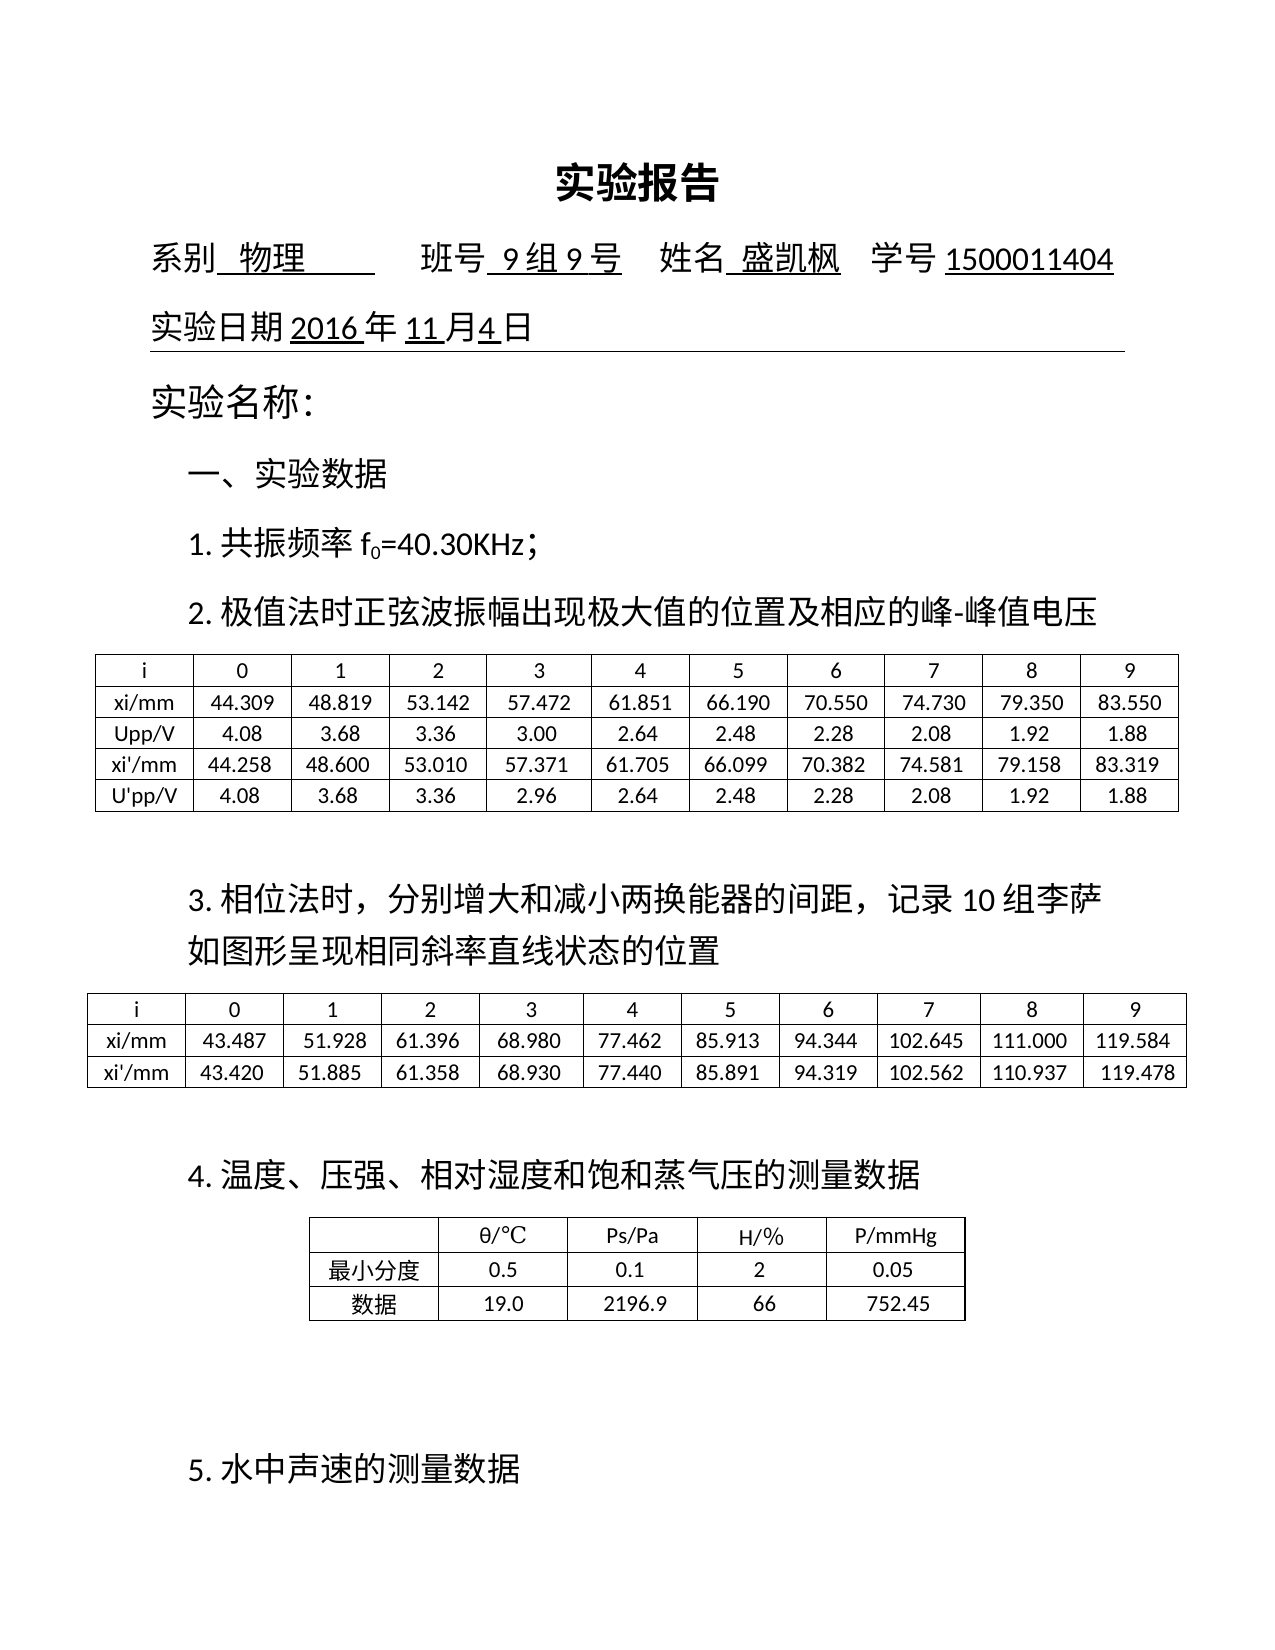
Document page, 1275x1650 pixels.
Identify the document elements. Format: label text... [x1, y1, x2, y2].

table_header 5 [690, 655, 787, 686]
table_cell 2.64 [592, 718, 689, 748]
text 实验报告 [150, 150, 1125, 210]
text 实验日期2016年11月4日 [150, 301, 1125, 351]
table_header 1 [292, 655, 389, 686]
table_cell 19.0 [439, 1287, 567, 1320]
table_header 4 [592, 655, 689, 686]
table_header 5 [682, 994, 779, 1024]
table_header 7 [885, 655, 982, 686]
table_cell 61.705 [592, 749, 689, 779]
table_cell 2.64 [592, 780, 689, 811]
table_header 3 [480, 994, 583, 1024]
table_cell 68.930 [480, 1057, 583, 1087]
table_cell 66.099 [690, 749, 787, 779]
table_cell 0.05 [827, 1253, 964, 1286]
table_cell 0.5 [439, 1253, 567, 1286]
table_cell 最小分度 [310, 1253, 438, 1286]
table_header 3 [487, 655, 591, 686]
table_cell 0.1 [568, 1253, 697, 1286]
table_cell 48.600 [292, 749, 389, 779]
text 1. 共振频率f0=40.30KHz； [187, 517, 1125, 565]
table_cell 57.472 [487, 687, 591, 717]
table_cell 102.562 [878, 1057, 980, 1087]
table_cell 61.851 [592, 687, 689, 717]
table_header 9 [1084, 994, 1186, 1024]
text 系别 物理 班号 9组9号 姓名 盛凯枫 学号1500011404 [150, 232, 1125, 280]
table_cell 752.45 [827, 1287, 964, 1320]
text 4. 温度、压强、相对湿度和饱和蒸气压的测量数据 [187, 1148, 1125, 1197]
text 实验名称： [150, 373, 1125, 427]
table_cell 3.36 [390, 718, 486, 748]
table_cell 74.581 [885, 749, 982, 779]
table_cell 53.142 [390, 687, 486, 717]
table_header 4 [584, 994, 681, 1024]
table_cell 1.88 [1081, 780, 1178, 811]
table_cell 94.344 [780, 1025, 877, 1056]
table_cell 94.319 [780, 1057, 877, 1087]
table_cell 83.550 [1081, 687, 1178, 717]
table_cell 4.08 [194, 780, 291, 811]
text 3. 相位法时，分别增大和减小两换能器的间距，记录 10 组李萨如图形呈现相同斜率直线状态的位置 [187, 872, 1125, 973]
table_cell 1.92 [983, 718, 1080, 748]
table_cell 85.913 [682, 1025, 779, 1056]
table_cell 66 [698, 1287, 826, 1320]
table_cell 119.478 [1084, 1057, 1186, 1087]
table_cell 85.891 [682, 1057, 779, 1087]
table_cell 4.08 [194, 718, 291, 748]
table_header i [88, 994, 185, 1024]
table_cell 51.928 [284, 1025, 381, 1056]
table_cell 43.487 [186, 1025, 283, 1056]
table_cell 2.96 [487, 780, 591, 811]
table_cell 51.885 [284, 1057, 381, 1087]
table_cell 3.68 [292, 780, 389, 811]
table_cell 2.48 [690, 780, 787, 811]
table_cell 79.350 [983, 687, 1080, 717]
table_cell 2.08 [885, 718, 982, 748]
table_cell 74.730 [885, 687, 982, 717]
table_header H/％ [698, 1218, 826, 1252]
table_cell xi/mm [88, 1025, 185, 1056]
text 5. 水中声速的测量数据 [187, 1442, 1125, 1491]
table_cell 83.319 [1081, 749, 1178, 779]
table_cell 53.010 [390, 749, 486, 779]
table_cell 43.420 [186, 1057, 283, 1087]
table_cell Upp/V [96, 718, 193, 748]
table_header P/mmHg [827, 1218, 964, 1252]
table_cell 61.396 [382, 1025, 479, 1056]
table_header 6 [780, 994, 877, 1024]
table_cell 61.358 [382, 1057, 479, 1087]
table_cell U'pp/V [96, 780, 193, 811]
table_cell 77.462 [584, 1025, 681, 1056]
table_header 8 [983, 655, 1080, 686]
table_header [310, 1218, 438, 1252]
table_cell 1.88 [1081, 718, 1178, 748]
table_cell xi'/mm [96, 749, 193, 779]
table_cell 2196.9 [568, 1287, 697, 1320]
table_cell 3.00 [487, 718, 591, 748]
table_cell 77.440 [584, 1057, 681, 1087]
table_header 2 [390, 655, 486, 686]
table_header 9 [1081, 655, 1178, 686]
table_cell 79.158 [983, 749, 1080, 779]
table_cell 3.68 [292, 718, 389, 748]
table_header i [96, 655, 193, 686]
table_header 2 [382, 994, 479, 1024]
table_cell 2.28 [788, 780, 884, 811]
table_cell 102.645 [878, 1025, 980, 1056]
table_cell 111.000 [981, 1025, 1083, 1056]
table_header 6 [788, 655, 884, 686]
table_cell 119.584 [1084, 1025, 1186, 1056]
table_cell xi/mm [96, 687, 193, 717]
table_header Ps/Pa [568, 1218, 697, 1252]
text 2. 极值法时正弦波振幅出现极大值的位置及相应的峰-峰值电压 [187, 586, 1125, 634]
table_cell 66.190 [690, 687, 787, 717]
table_cell 1.92 [983, 780, 1080, 811]
table_cell 2.48 [690, 718, 787, 748]
table_cell 70.382 [788, 749, 884, 779]
table_header 0 [186, 994, 283, 1024]
table_header θ/℃ [439, 1218, 567, 1252]
table_header 7 [878, 994, 980, 1024]
table_cell 70.550 [788, 687, 884, 717]
table_cell xi'/mm [88, 1057, 185, 1087]
table_header 1 [284, 994, 381, 1024]
table_cell 2 [698, 1253, 826, 1286]
table_cell 44.309 [194, 687, 291, 717]
table_header 0 [194, 655, 291, 686]
table_cell 44.258 [194, 749, 291, 779]
table_cell 3.36 [390, 780, 486, 811]
table_cell 68.980 [480, 1025, 583, 1056]
table_cell 57.371 [487, 749, 591, 779]
table_cell 数据 [310, 1287, 438, 1320]
text 一、实验数据 [187, 448, 1125, 496]
table_cell 2.28 [788, 718, 884, 748]
table_cell 2.08 [885, 780, 982, 811]
table_cell 110.937 [981, 1057, 1083, 1087]
table_header 8 [981, 994, 1083, 1024]
table_cell 48.819 [292, 687, 389, 717]
